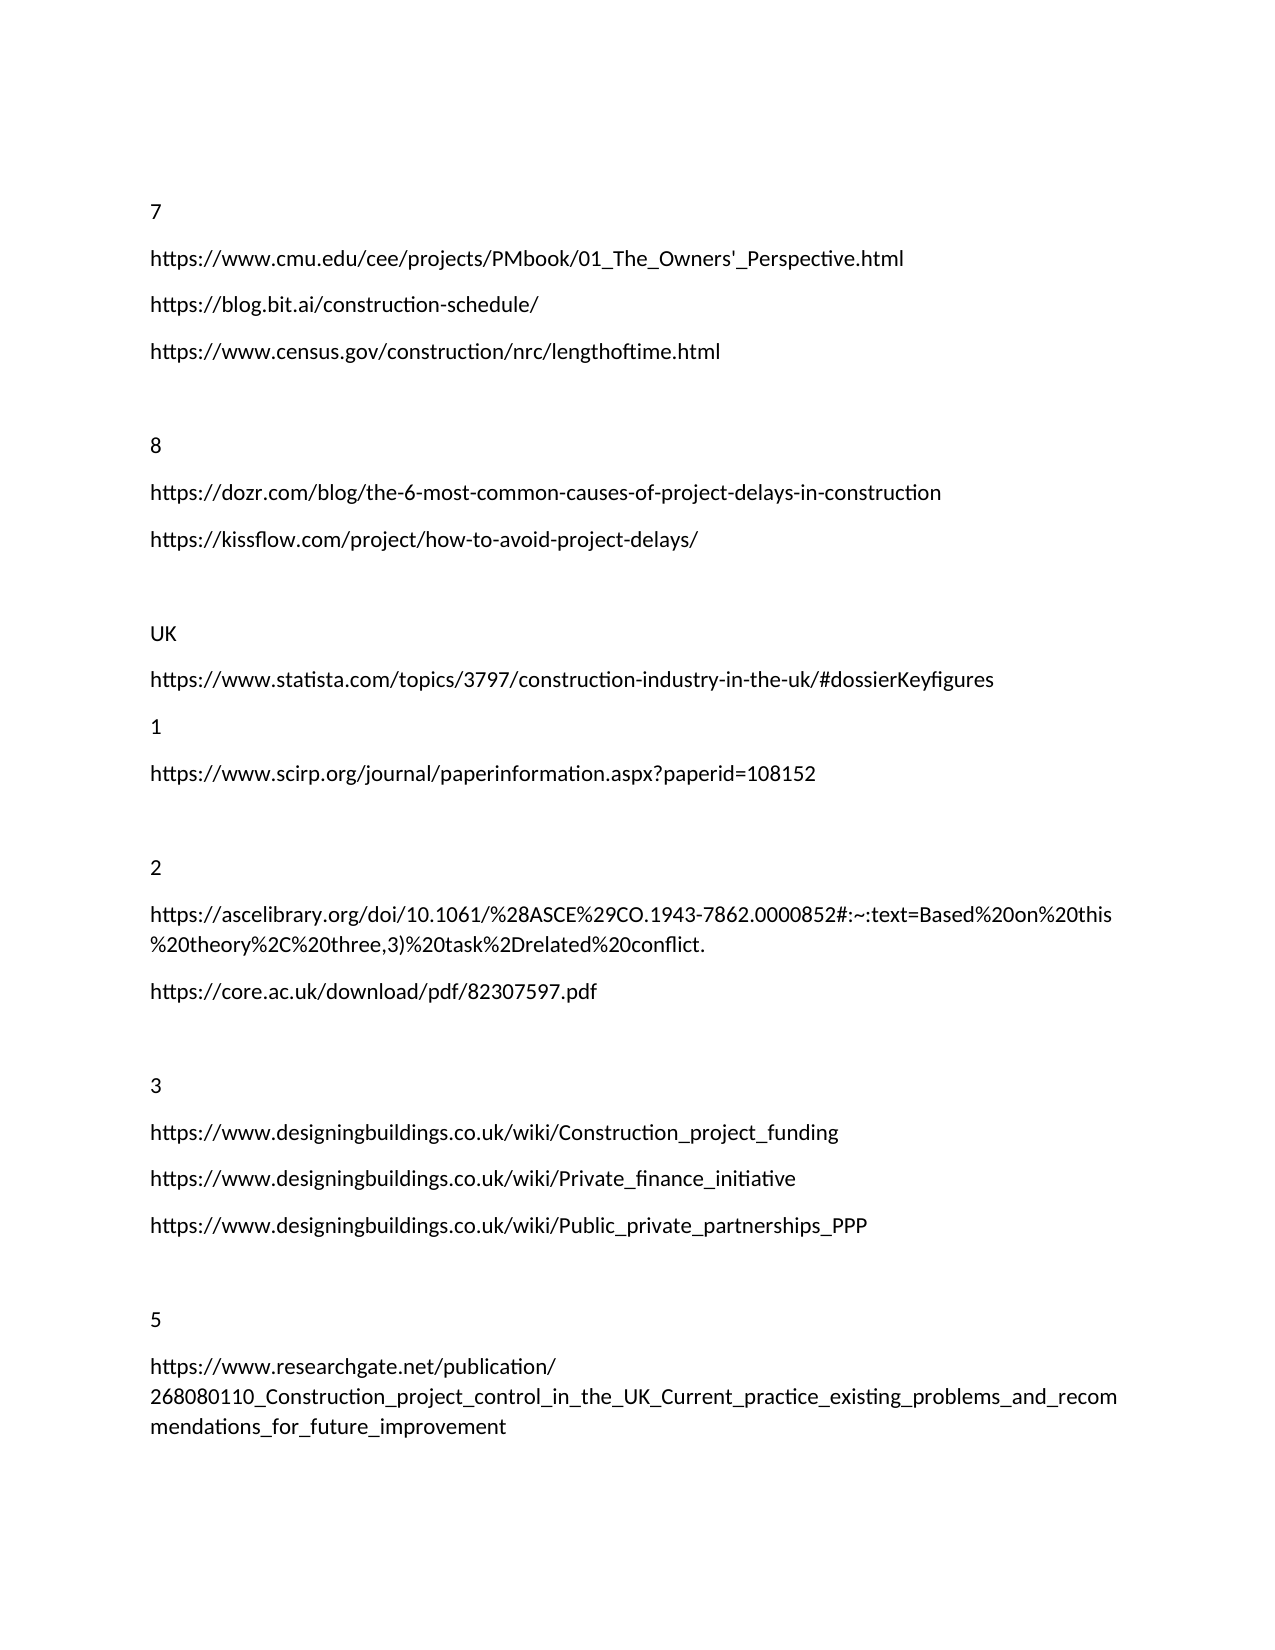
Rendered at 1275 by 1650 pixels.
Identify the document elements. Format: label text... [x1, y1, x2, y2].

text 3 [150, 1071, 1125, 1099]
text https://www.cmu.edu/cee/projects/PMbook/01_The_Owners'_Perspective.html [150, 244, 1125, 272]
text https://www.scirp.org/journal/paperinformation.aspx?paperid=108152 [150, 759, 1125, 787]
text 2 [150, 853, 1125, 881]
text https://www.designingbuildings.co.uk/wiki/Construction_project_funding [150, 1118, 1125, 1146]
text https://core.ac.uk/download/pdf/82307597.pdf [150, 977, 1125, 1005]
text 7 [150, 197, 1125, 225]
text 1 [150, 712, 1125, 741]
text https://www.statista.com/topics/3797/construction-industry-in-the-uk/#dossierKeyfigures [150, 666, 1125, 694]
text 5 [150, 1305, 1125, 1333]
text https://dozr.com/blog/the-6-most-common-causes-of-project-delays-in-construction [150, 478, 1125, 506]
text UK [150, 619, 1125, 647]
text https://www.researchgate.net/publication/268080110_Construction_project_control_in_the_UK_Current_practice_existing_problems_and_recommendations_for_future_improvement [150, 1352, 1125, 1441]
text 8 [150, 431, 1125, 459]
text https://kissflow.com/project/how-to-avoid-project-delays/ [150, 525, 1125, 553]
text https://ascelibrary.org/doi/10.1061/%28ASCE%29CO.1943-7862.0000852#:~:text=Based%20on%20this%20theory%2C%20three,3)%20task%2Drelated%20conflict. [150, 900, 1125, 958]
text https://www.designingbuildings.co.uk/wiki/Private_finance_initiative [150, 1164, 1125, 1193]
text https://www.designingbuildings.co.uk/wiki/Public_private_partnerships_PPP [150, 1211, 1125, 1239]
text https://www.census.gov/construction/nrc/lengthoftime.html [150, 337, 1125, 366]
text https://blog.bit.ai/construction-schedule/ [150, 291, 1125, 319]
